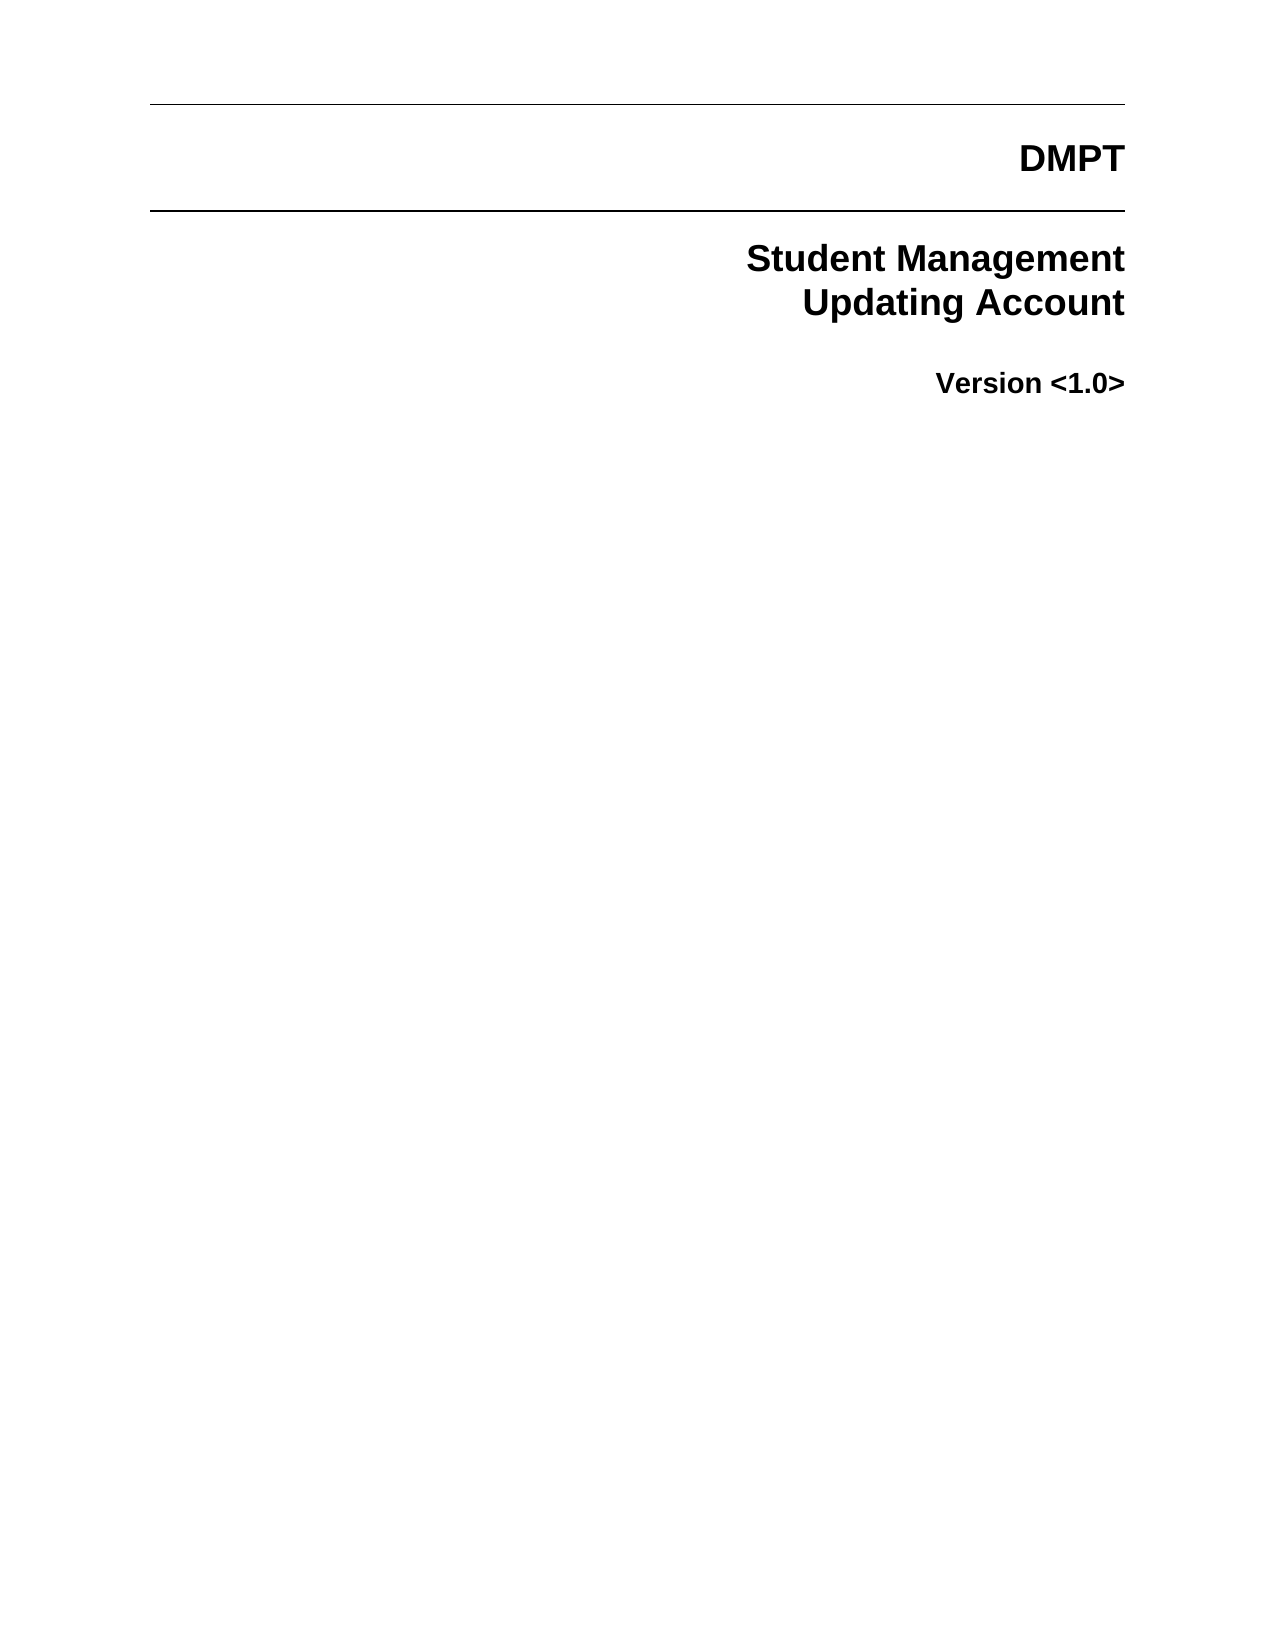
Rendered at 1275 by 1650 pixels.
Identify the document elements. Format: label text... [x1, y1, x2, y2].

title Student Management [150, 237, 1125, 280]
title Updating Account [150, 280, 1125, 323]
title Version <1.0> [150, 366, 1125, 399]
